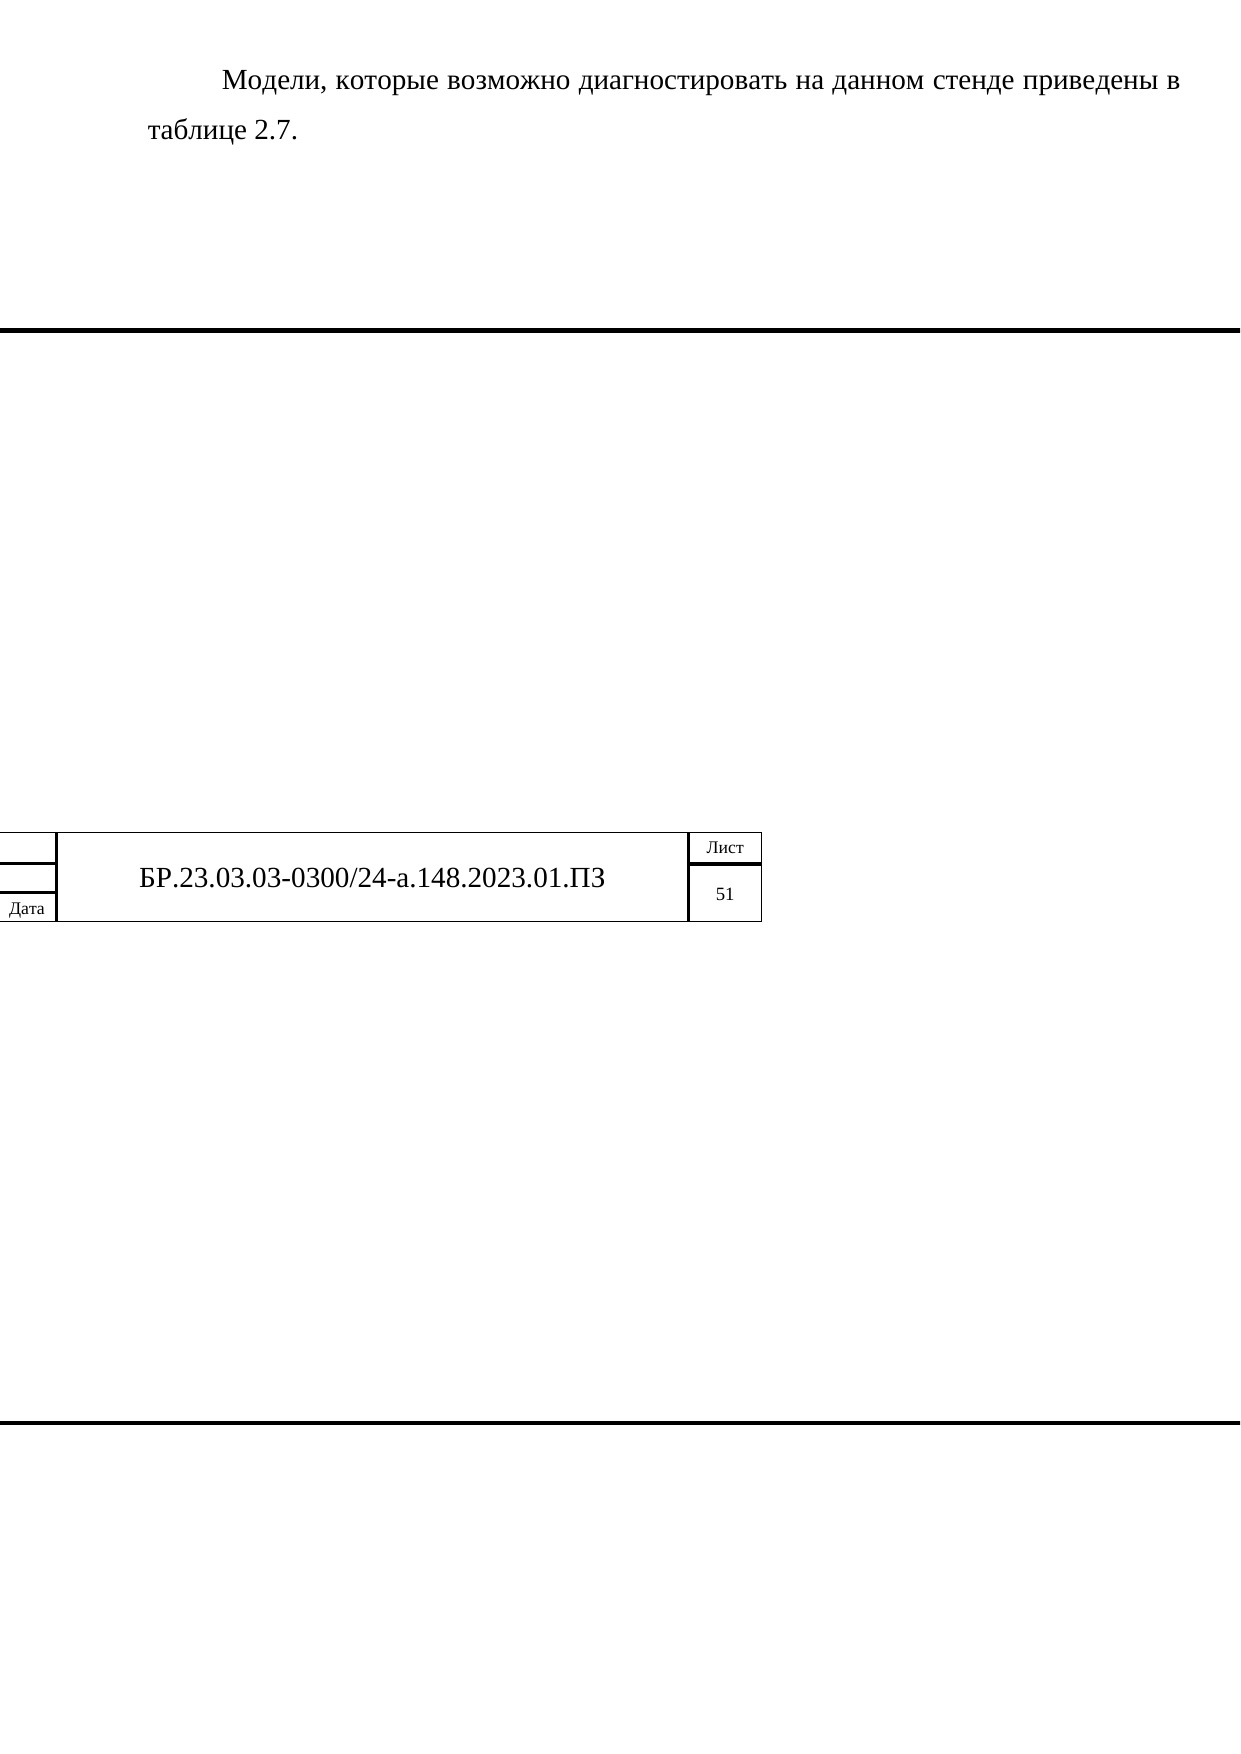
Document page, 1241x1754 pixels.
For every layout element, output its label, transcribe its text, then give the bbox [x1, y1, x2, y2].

text Модели, которые возможно диагностировать на данном стенде приведены в таблице 2.7. [148, 62, 1181, 146]
